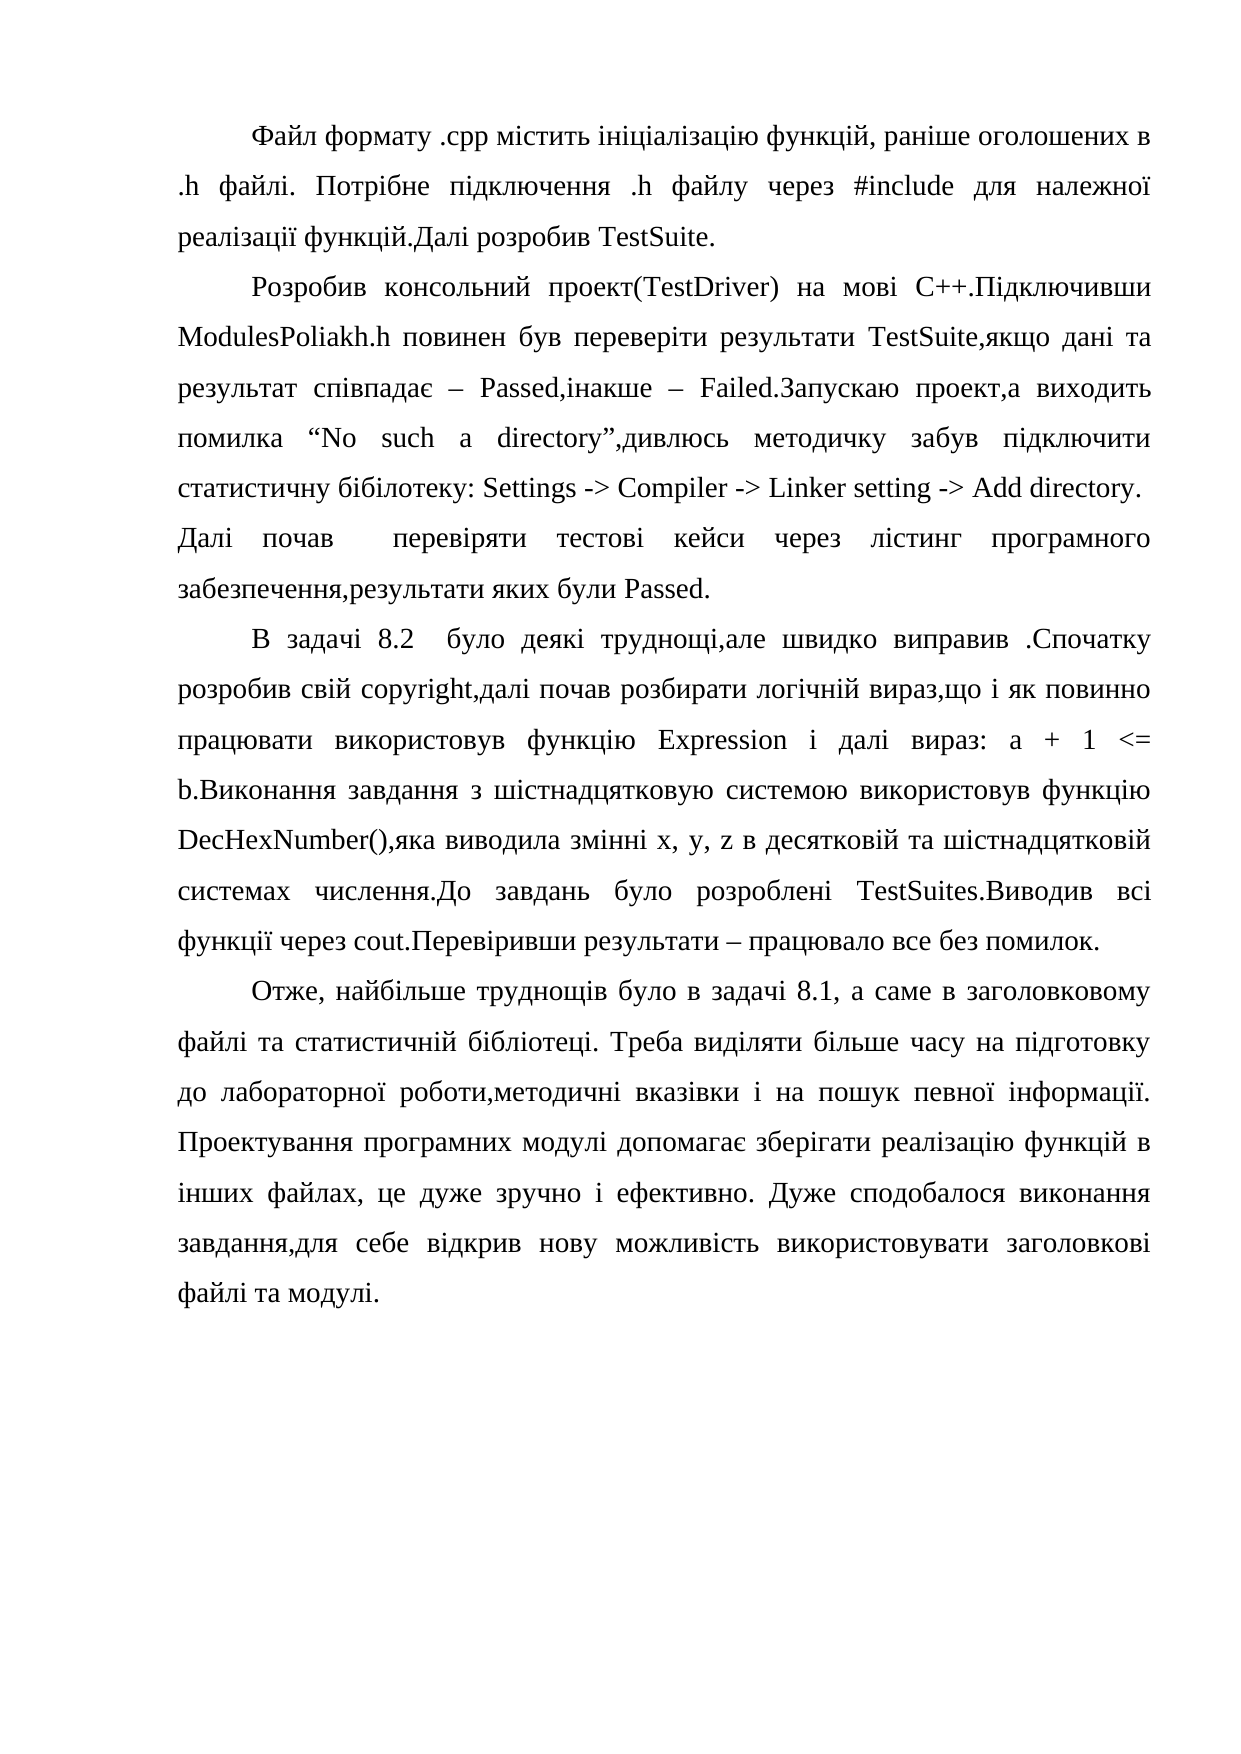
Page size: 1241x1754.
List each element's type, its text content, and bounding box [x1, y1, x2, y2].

text Далі почав перевіряти тестові кейси через лістинг програмного забезпечення,результати яких були Passed. [177, 521, 1152, 604]
text Файл формату .cpp містить ініціалізацію функцій, раніше оголошених в .h файлі. Потрібне підключення .h файлу через #include для належної реалізації функцій.Далі розробив TestSuite. [177, 118, 1152, 252]
text Розробив консольний проект(TestDriver) на мові С++.Підключивши ModulesPoliakh.h повинен був переверіти результати TestSuite,якщо дані та результат співпадає – Passed,інакше – Failed.Запускаю проект,а виходить помилка “No such a directory”,дивлюсь методичку забув підключити статистичну бібілотеку: Settings -> Compiler -> Linker setting -> Add directory. [177, 269, 1152, 504]
text В задачі 8.2 було деякі труднощі,але швидко виправив .Спочатку розробив свій copyright,далі почав розбирати логічній вираз,що і як повинно працювати використовув функцію Expression і далі вираз: a + 1 <= b.Виконання завдання з шістнадцятковую системою використовув функцію DecHexNumber(),яка виводила змінні х, y, z в десятковій та шістнадцятковій системах числення.До завдань було розроблені TestSuites.Виводив всі функції через сout.Перевіривши результати – працювало все без помилок. [177, 621, 1152, 957]
text Отже, найбільше труднощів було в задачі 8.1, а саме в заголовковому файлі та статистичній бібліотеці. Треба виділяти більше часу на підготовку до лабораторної роботи,методичні вказівки і на пошук певної інформації. Проектування програмних модулі допомагає зберігати реалізацію функцій в інших файлах, це дуже зручно і ефективно. Дуже сподобалося виконання завдання,для себе відкрив нову можливість використовувати заголовкові файлі та модулі. [177, 973, 1152, 1309]
